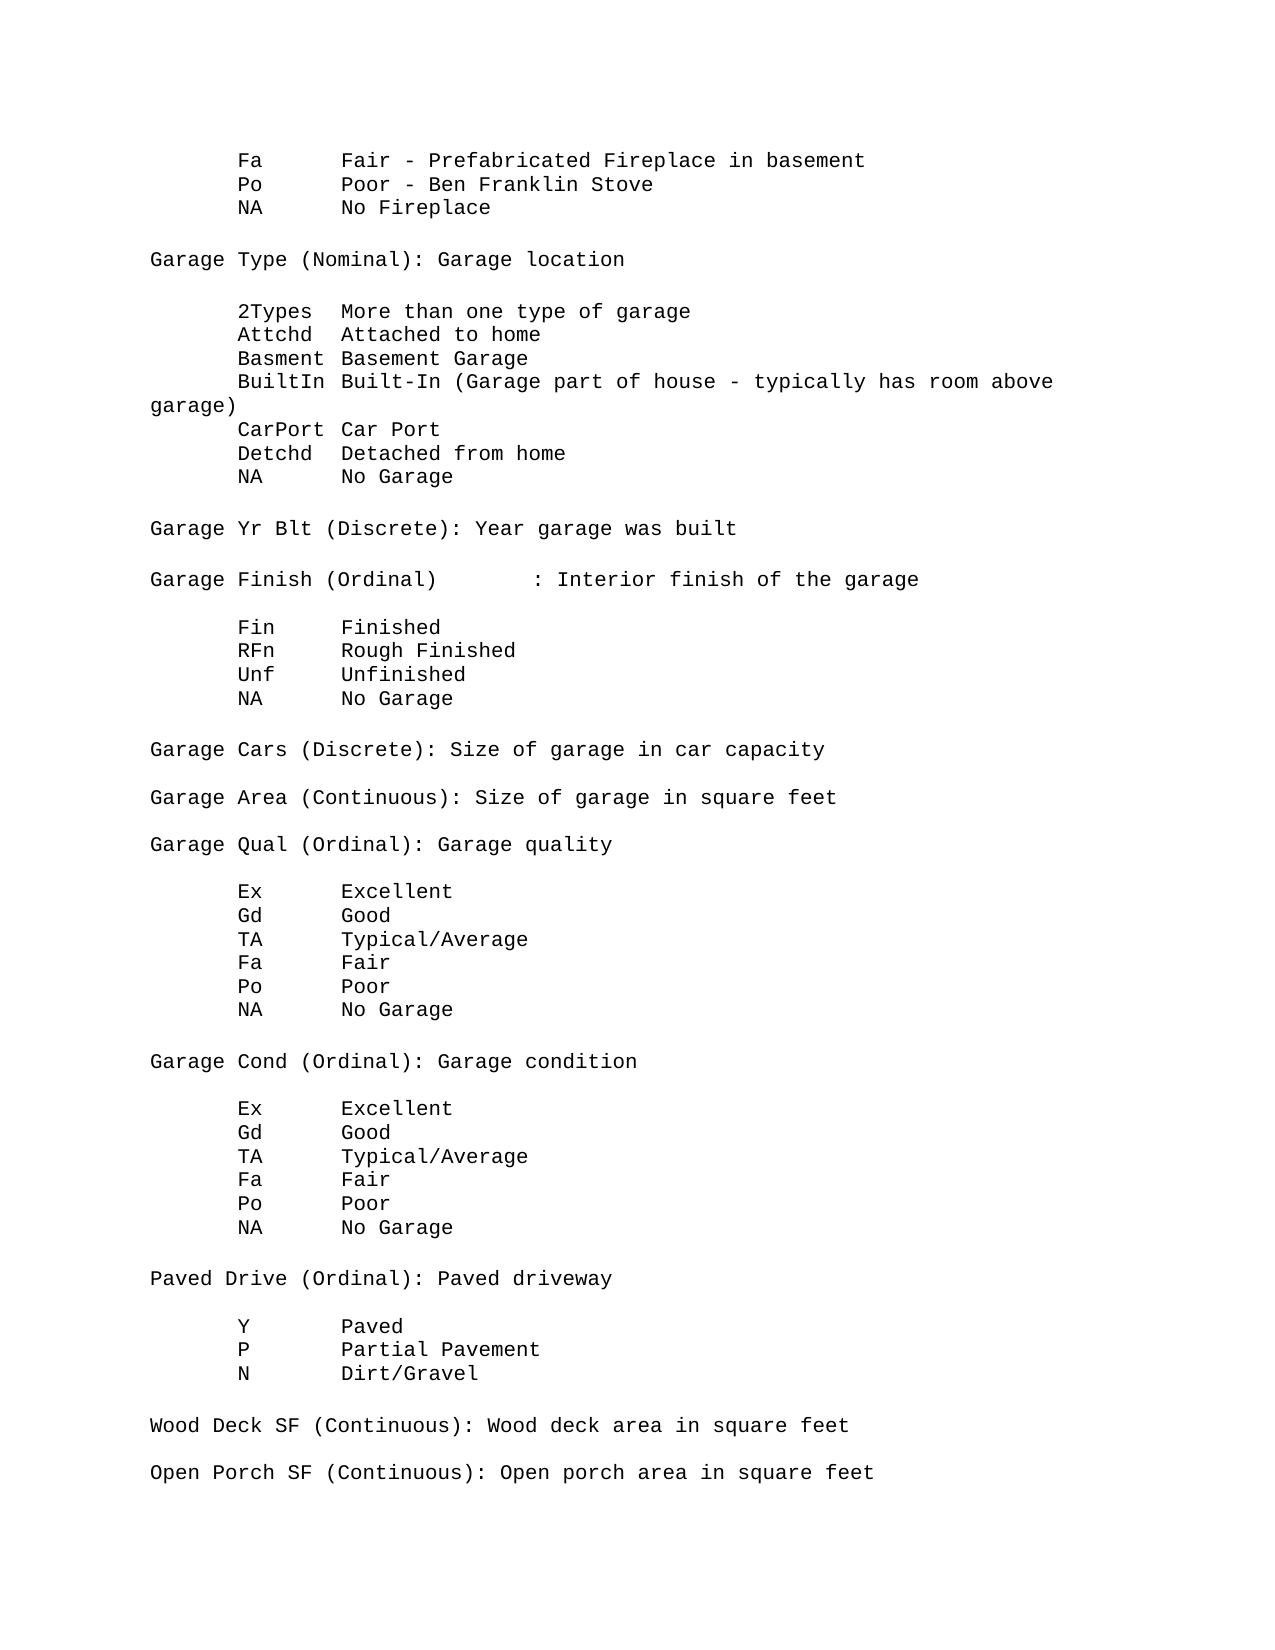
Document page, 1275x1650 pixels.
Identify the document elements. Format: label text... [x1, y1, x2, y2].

text Garage Qual (Ordinal): Garage quality [150, 834, 1125, 858]
text Open Porch SF (Continuous): Open porch area in square feet [150, 1462, 1125, 1486]
text CarPort Car Port [150, 419, 1125, 442]
text Y Paved [150, 1316, 1125, 1339]
text Garage Yr Blt (Discrete): Year garage was built [150, 518, 1125, 541]
text Ex Excellent [150, 881, 1125, 905]
text Fa Fair [150, 952, 1125, 976]
text NA No Garage [150, 999, 1125, 1023]
text Garage Cond (Ordinal): Garage condition [150, 1051, 1125, 1075]
text Wood Deck SF (Continuous): Wood deck area in square feet [150, 1414, 1125, 1438]
text Detchd Detached from home [150, 442, 1125, 466]
text Po Poor [150, 1193, 1125, 1217]
text Paved Drive (Ordinal): Paved driveway [150, 1268, 1125, 1292]
text Garage Type (Nominal): Garage location [150, 249, 1125, 273]
text Fa Fair - Prefabricated Fireplace in basement [150, 150, 1125, 174]
text Basment Basement Garage [150, 348, 1125, 372]
text NA No Garage [150, 1217, 1125, 1240]
text Gd Good [150, 905, 1125, 928]
text Po Poor [150, 976, 1125, 999]
text Garage Cars (Discrete): Size of garage in car capacity [150, 739, 1125, 763]
text BuiltIn Built-In (Garage part of house - typically has room above garage) [150, 372, 1125, 419]
text 2Types More than one type of garage [150, 301, 1125, 324]
text NA No Fireplace [150, 197, 1125, 221]
text Fa Fair [150, 1169, 1125, 1193]
text Po Poor - Ben Franklin Stove [150, 174, 1125, 197]
text Garage Finish (Ordinal) : Interior finish of the garage [150, 569, 1125, 593]
text TA Typical/Average [150, 1146, 1125, 1169]
text Unf Unfinished [150, 664, 1125, 688]
text RFn Rough Finished [150, 640, 1125, 664]
text NA No Garage [150, 688, 1125, 711]
text TA Typical/Average [150, 928, 1125, 952]
text N Dirt/Gravel [150, 1363, 1125, 1387]
text P Partial Pavement [150, 1339, 1125, 1363]
text NA No Garage [150, 466, 1125, 490]
text Attchd Attached to home [150, 324, 1125, 348]
text Ex Excellent [150, 1098, 1125, 1122]
text Garage Area (Continuous): Size of garage in square feet [150, 787, 1125, 810]
text Gd Good [150, 1122, 1125, 1146]
text Fin Finished [150, 617, 1125, 640]
